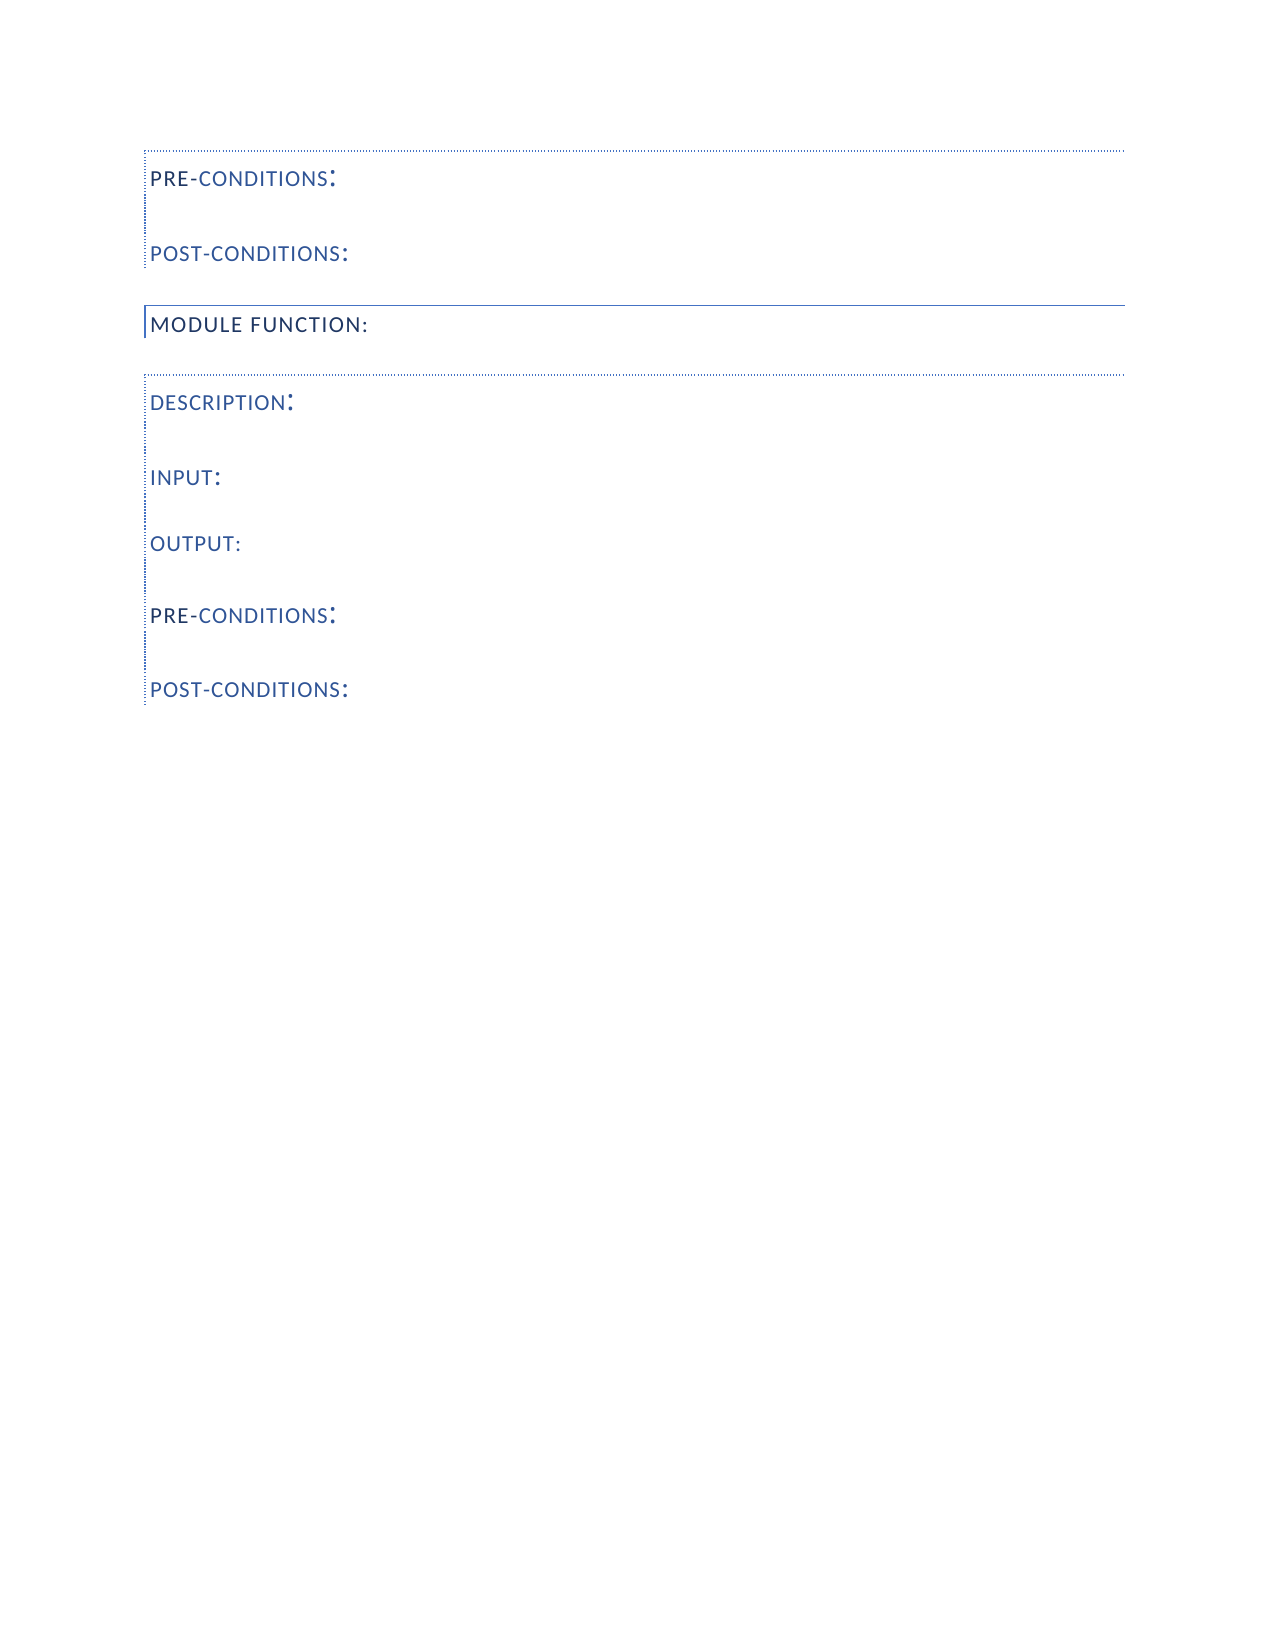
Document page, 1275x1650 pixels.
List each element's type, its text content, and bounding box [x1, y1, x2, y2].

subtitle Post-conditions: [144, 663, 1125, 705]
subtitle Pre-conditions: [144, 150, 1125, 195]
subtitle Input: [144, 451, 1125, 492]
subtitle Description: [144, 374, 1125, 419]
subtitle Post-conditions: [144, 227, 1125, 268]
subtitle Pre-conditions: [144, 586, 1125, 632]
subtitle Output: [144, 523, 1125, 557]
subtitle Module function: [146, 306, 1125, 338]
